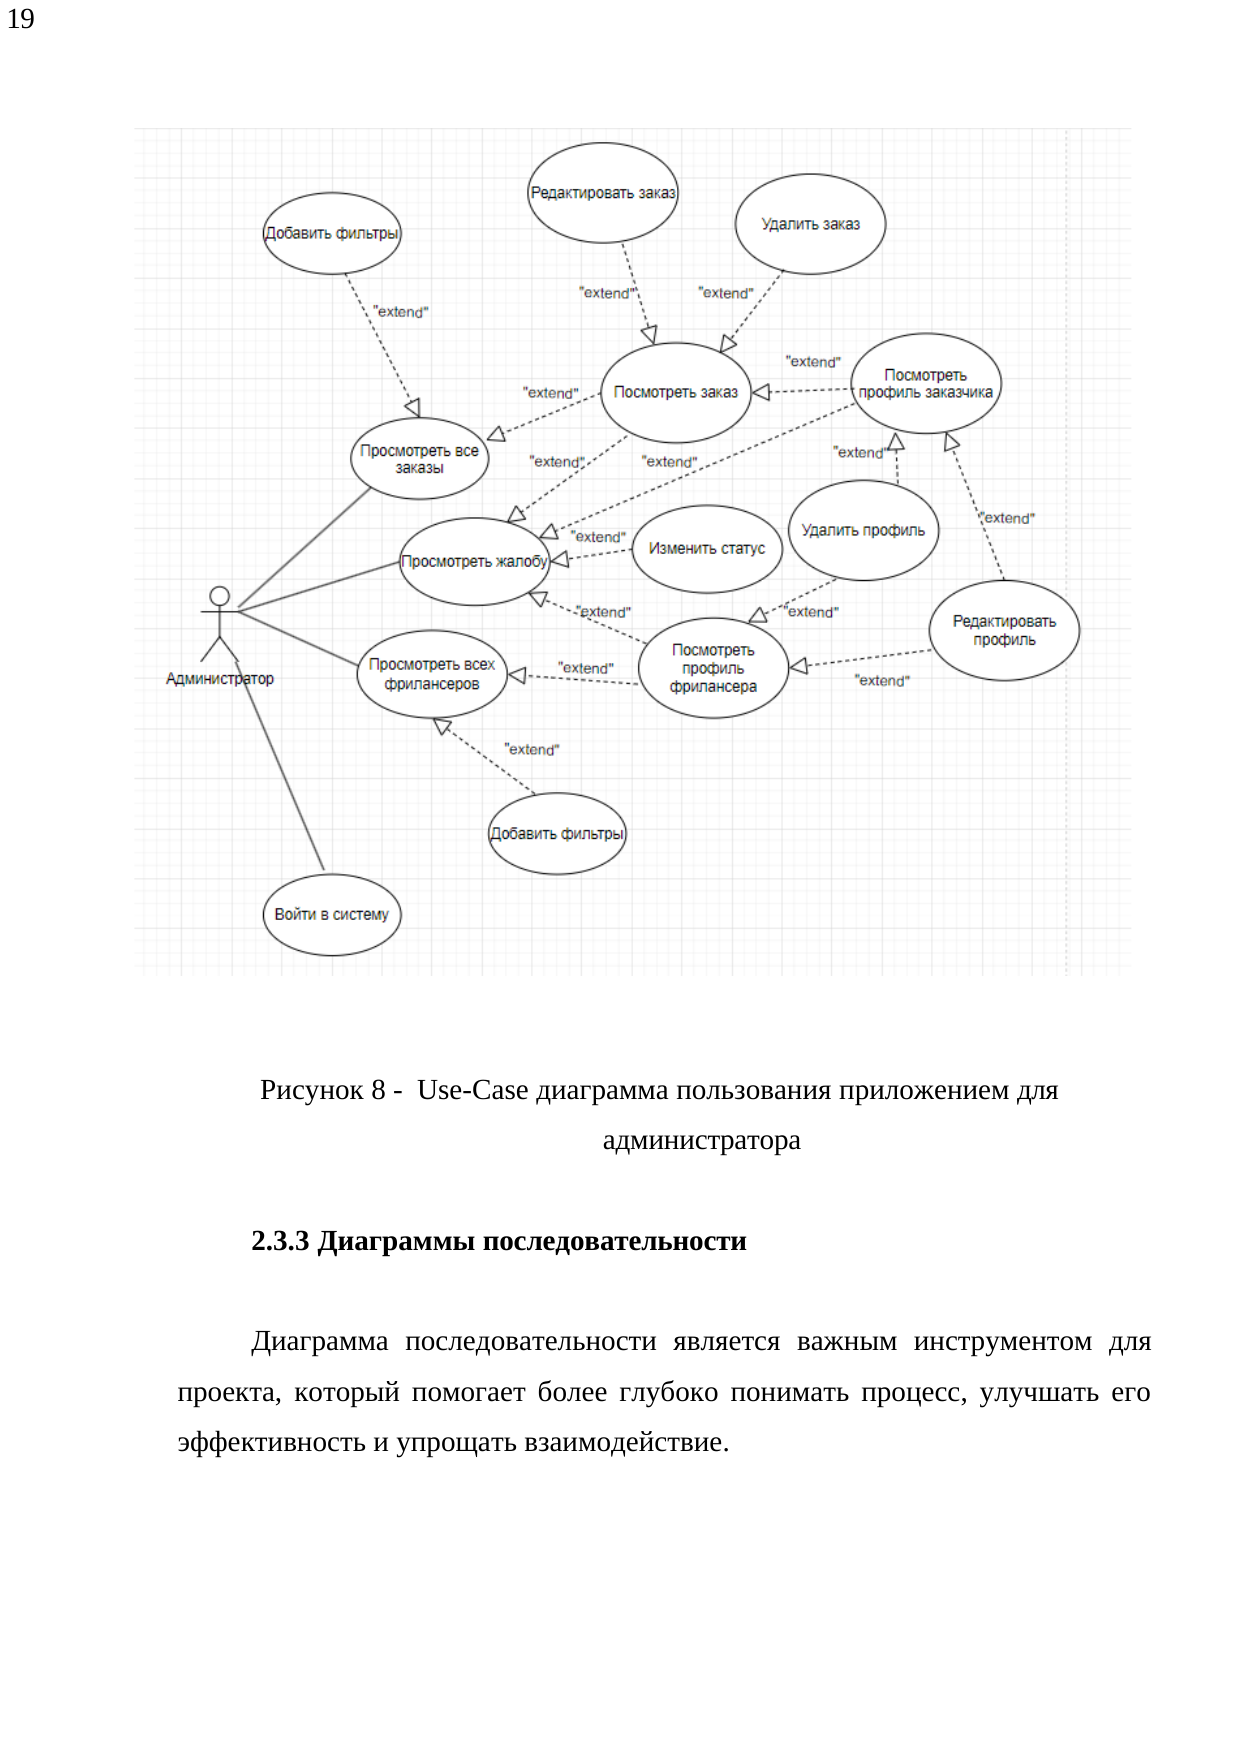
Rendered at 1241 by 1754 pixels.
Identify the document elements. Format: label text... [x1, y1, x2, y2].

text Рисунок 8 - Use-Case диаграмма пользования приложением для [260, 1072, 1163, 1105]
text администратора [241, 1122, 1163, 1156]
picture [134, 128, 1132, 976]
subtitle Диаграммы последовательности [251, 1223, 1163, 1256]
text Диаграмма последовательности является важным инструментом для проекта, который помогает более глубоко понимать процесс, улучшать его эффективность и упрощать взаимодействие. [177, 1323, 1152, 1457]
